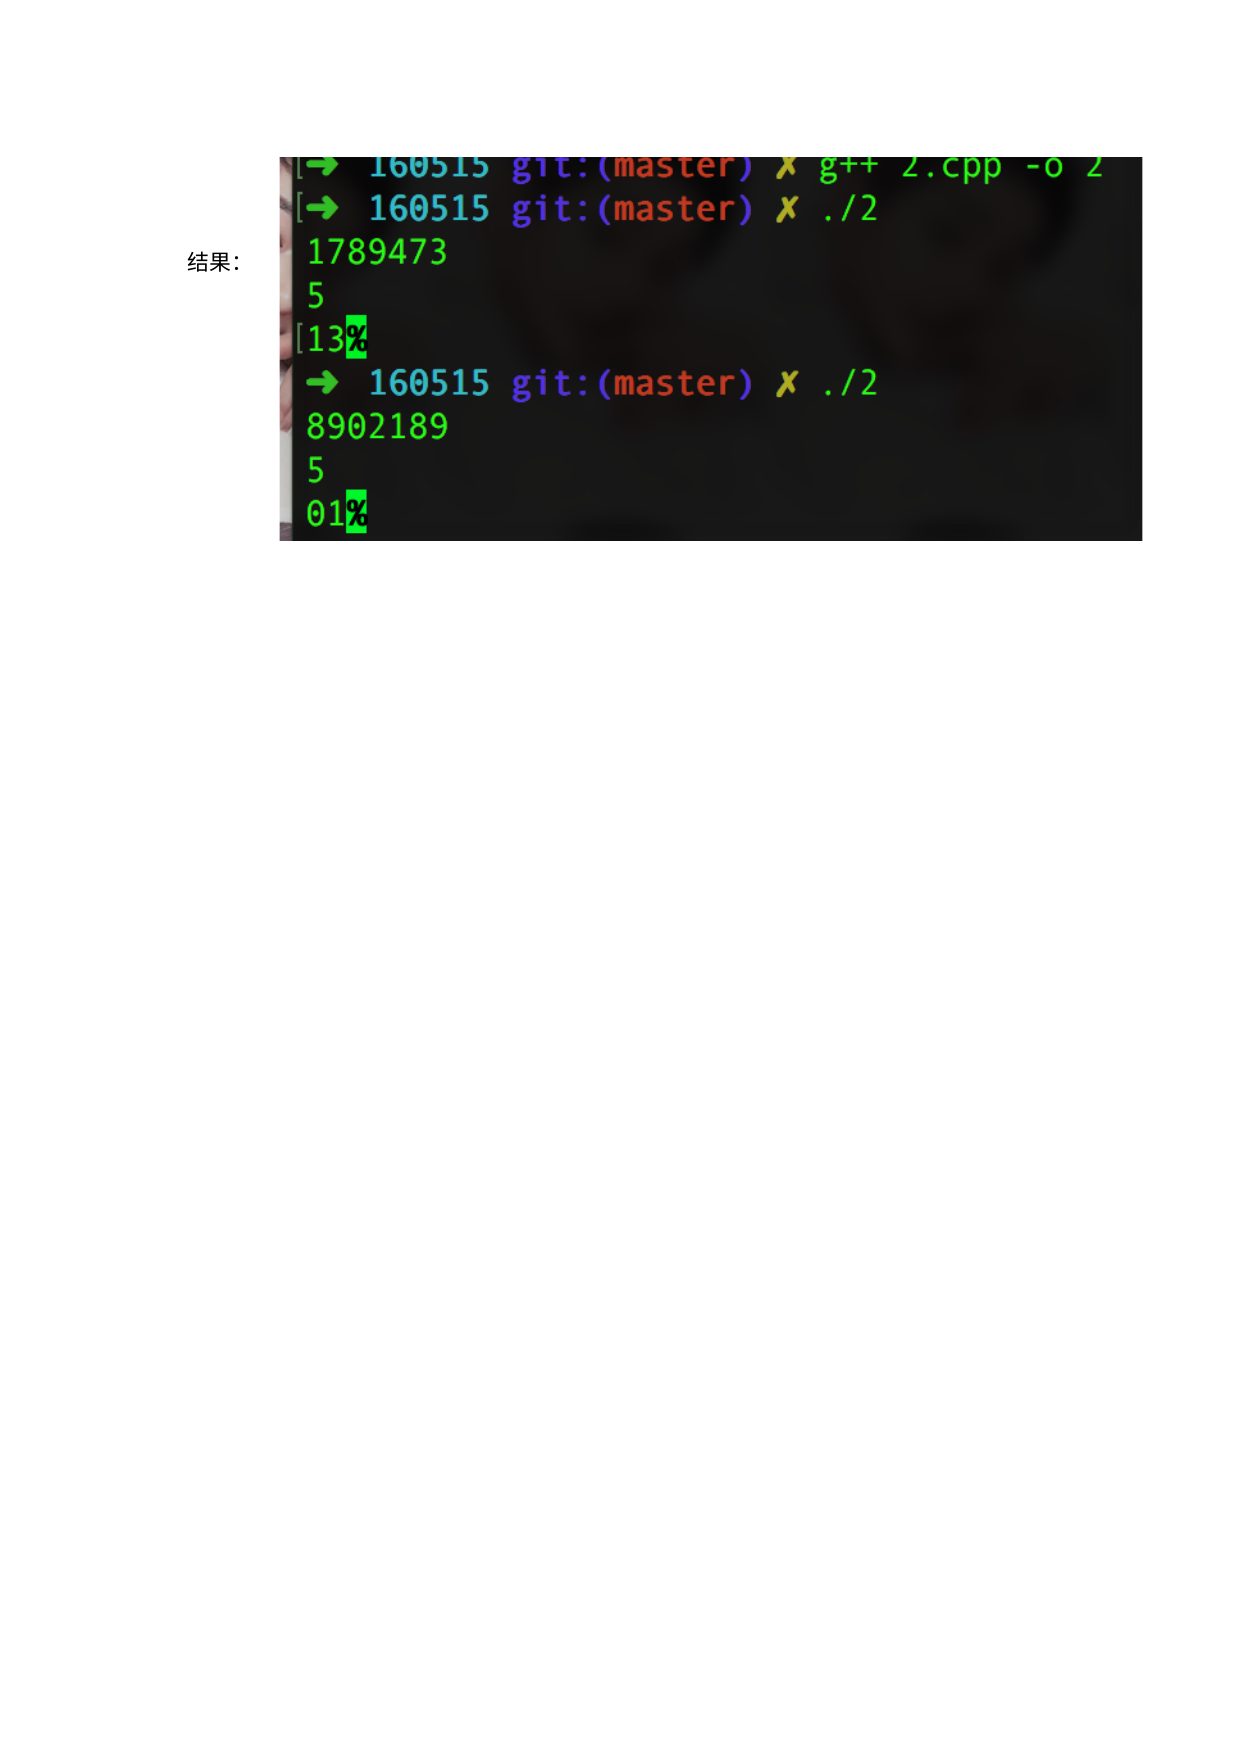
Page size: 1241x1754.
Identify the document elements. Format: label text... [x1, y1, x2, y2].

text 结果： [187, 245, 277, 277]
picture [277, 157, 1143, 541]
